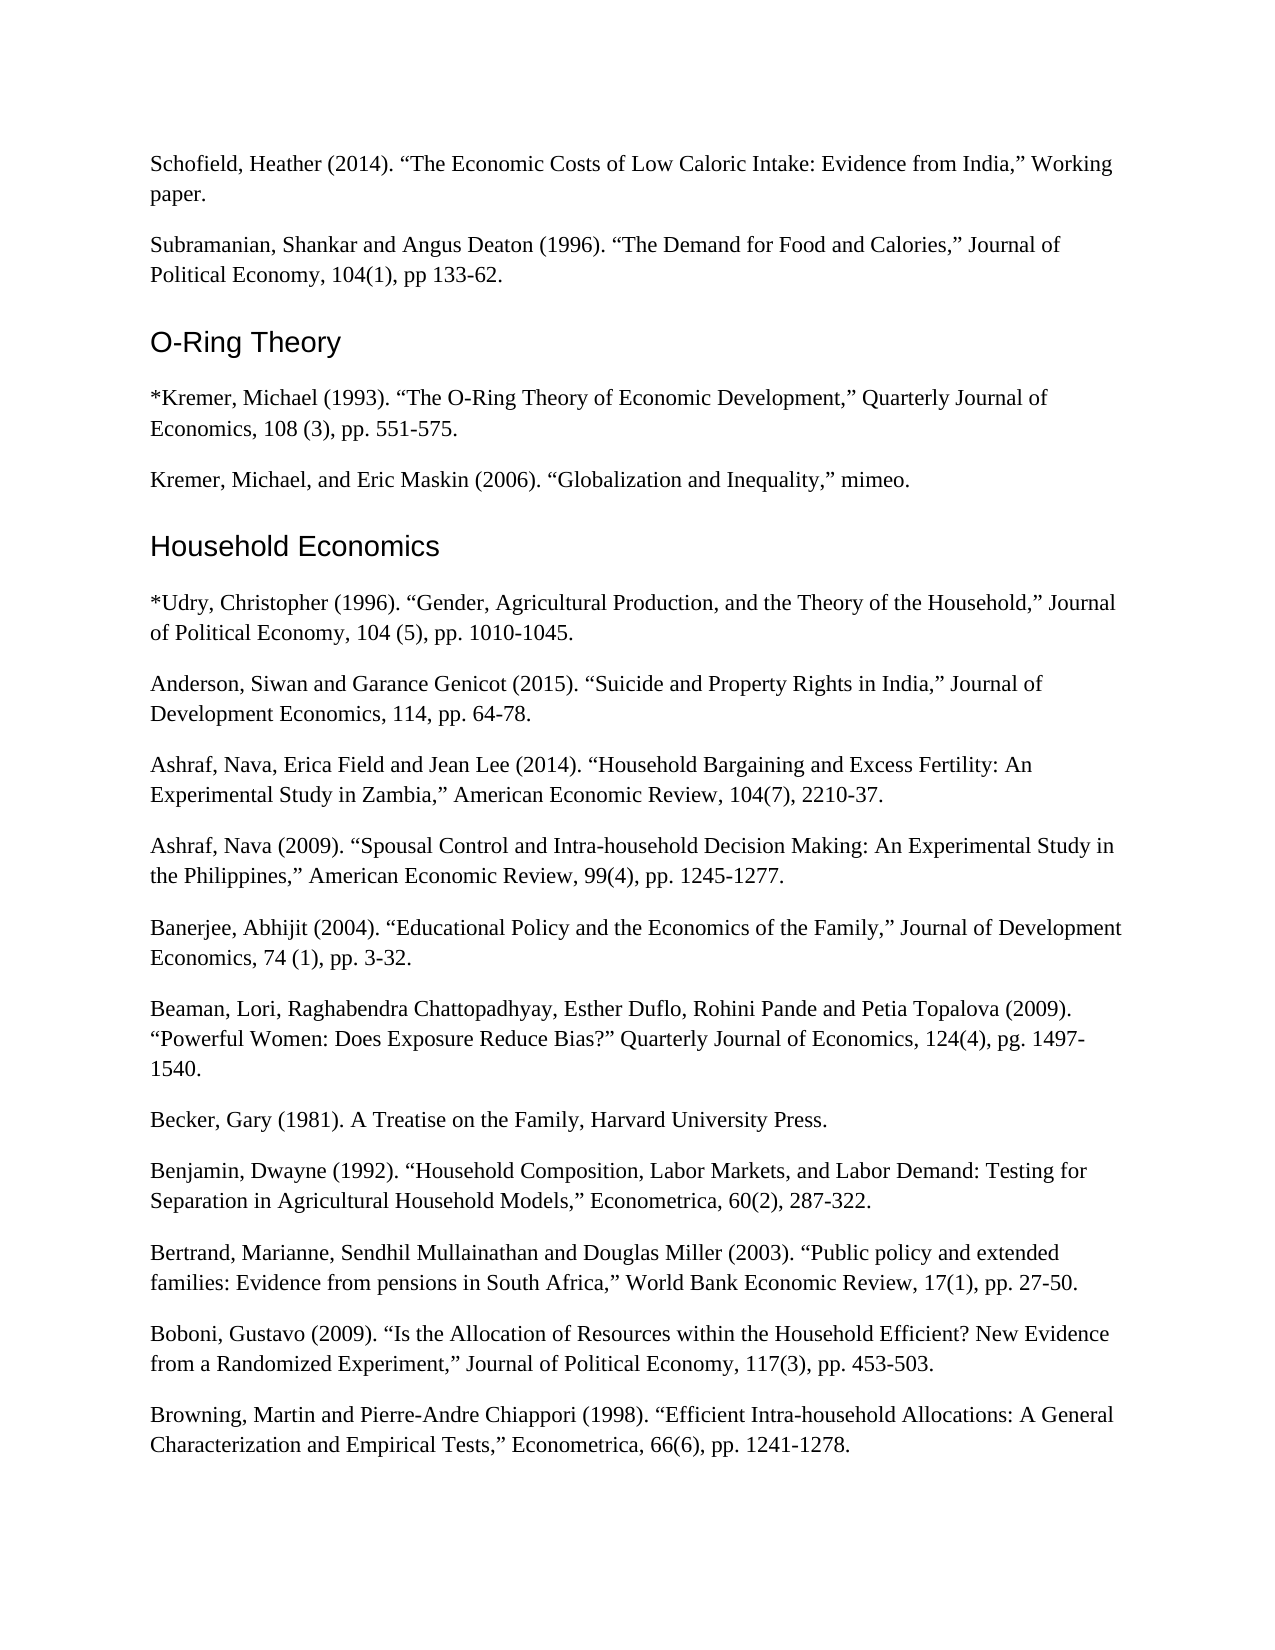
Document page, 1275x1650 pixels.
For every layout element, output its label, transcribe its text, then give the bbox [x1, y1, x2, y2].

text Becker, Gary (1981). A Treatise on the Family, Harvard University Press. [150, 1106, 1125, 1133]
text Boboni, Gustavo (2009). “Is the Allocation of Resources within the Household Efficient? New Evidence from a Randomized Experiment,” Journal of Political Economy, 117(3), pp. 453-503. [150, 1320, 1125, 1376]
text Ashraf, Nava (2009). “Spousal Control and Intra-household Decision Making: An Experimental Study in the Philippines,” American Economic Review, 99(4), pp. 1245-1277. [150, 832, 1125, 889]
subtitle O-Ring Theory [150, 325, 1125, 358]
text Ashraf, Nava, Erica Field and Jean Lee (2014). “Household Bargaining and Excess Fertility: An Experimental Study in Zambia,” American Economic Review, 104(7), 2210-37. [150, 751, 1125, 808]
text Schofield, Heather (2014). “The Economic Costs of Low Caloric Intake: Evidence from India,” Working paper. [150, 150, 1125, 207]
text Beaman, Lori, Raghabendra Chattopadhyay, Esther Duflo, Rohini Pande and Petia Topalova (2009). “Powerful Women: Does Exposure Reduce Bias?” Quarterly Journal of Economics, 124(4), pg. 1497-1540. [150, 995, 1125, 1082]
text Banerjee, Abhijit (2004). “Educational Policy and the Economics of the Family,” Journal of Development Economics, 74 (1), pp. 3-32. [150, 913, 1125, 970]
text Kremer, Michael, and Eric Maskin (2006). “Globalization and Inequality,” mimeo. [150, 466, 1125, 492]
text Anderson, Siwan and Garance Genicot (2015). “Suicide and Property Rights in India,” Journal of Development Economics, 114, pp. 64-78. [150, 670, 1125, 726]
text Browning, Martin and Pierre-Andre Chiappori (1998). “Efficient Intra-household Allocations: A General Characterization and Empirical Tests,” Econometrica, 66(6), pp. 1241-1278. [150, 1401, 1125, 1458]
text Subramanian, Shankar and Angus Deaton (1996). “The Demand for Food and Calories,” Journal of Political Economy, 104(1), pp 133-62. [150, 231, 1125, 288]
text Benjamin, Dwayne (1992). “Household Composition, Labor Markets, and Labor Demand: Testing for Separation in Agricultural Household Models,” Econometrica, 60(2), 287-322. [150, 1157, 1125, 1214]
text *Udry, Christopher (1996). “Gender, Agricultural Production, and the Theory of the Household,” Journal of Political Economy, 104 (5), pp. 1010-1045. [150, 588, 1125, 645]
text *Kremer, Michael (1993). “The O-Ring Theory of Economic Development,” Quarterly Journal of Economics, 108 (3), pp. 551-575. [150, 384, 1125, 441]
subtitle Household Economics [150, 529, 1125, 563]
text Bertrand, Marianne, Sendhil Mullainathan and Douglas Miller (2003). “Public policy and extended families: Evidence from pensions in South Africa,” World Bank Economic Review, 17(1), pp. 27-50. [150, 1238, 1125, 1295]
